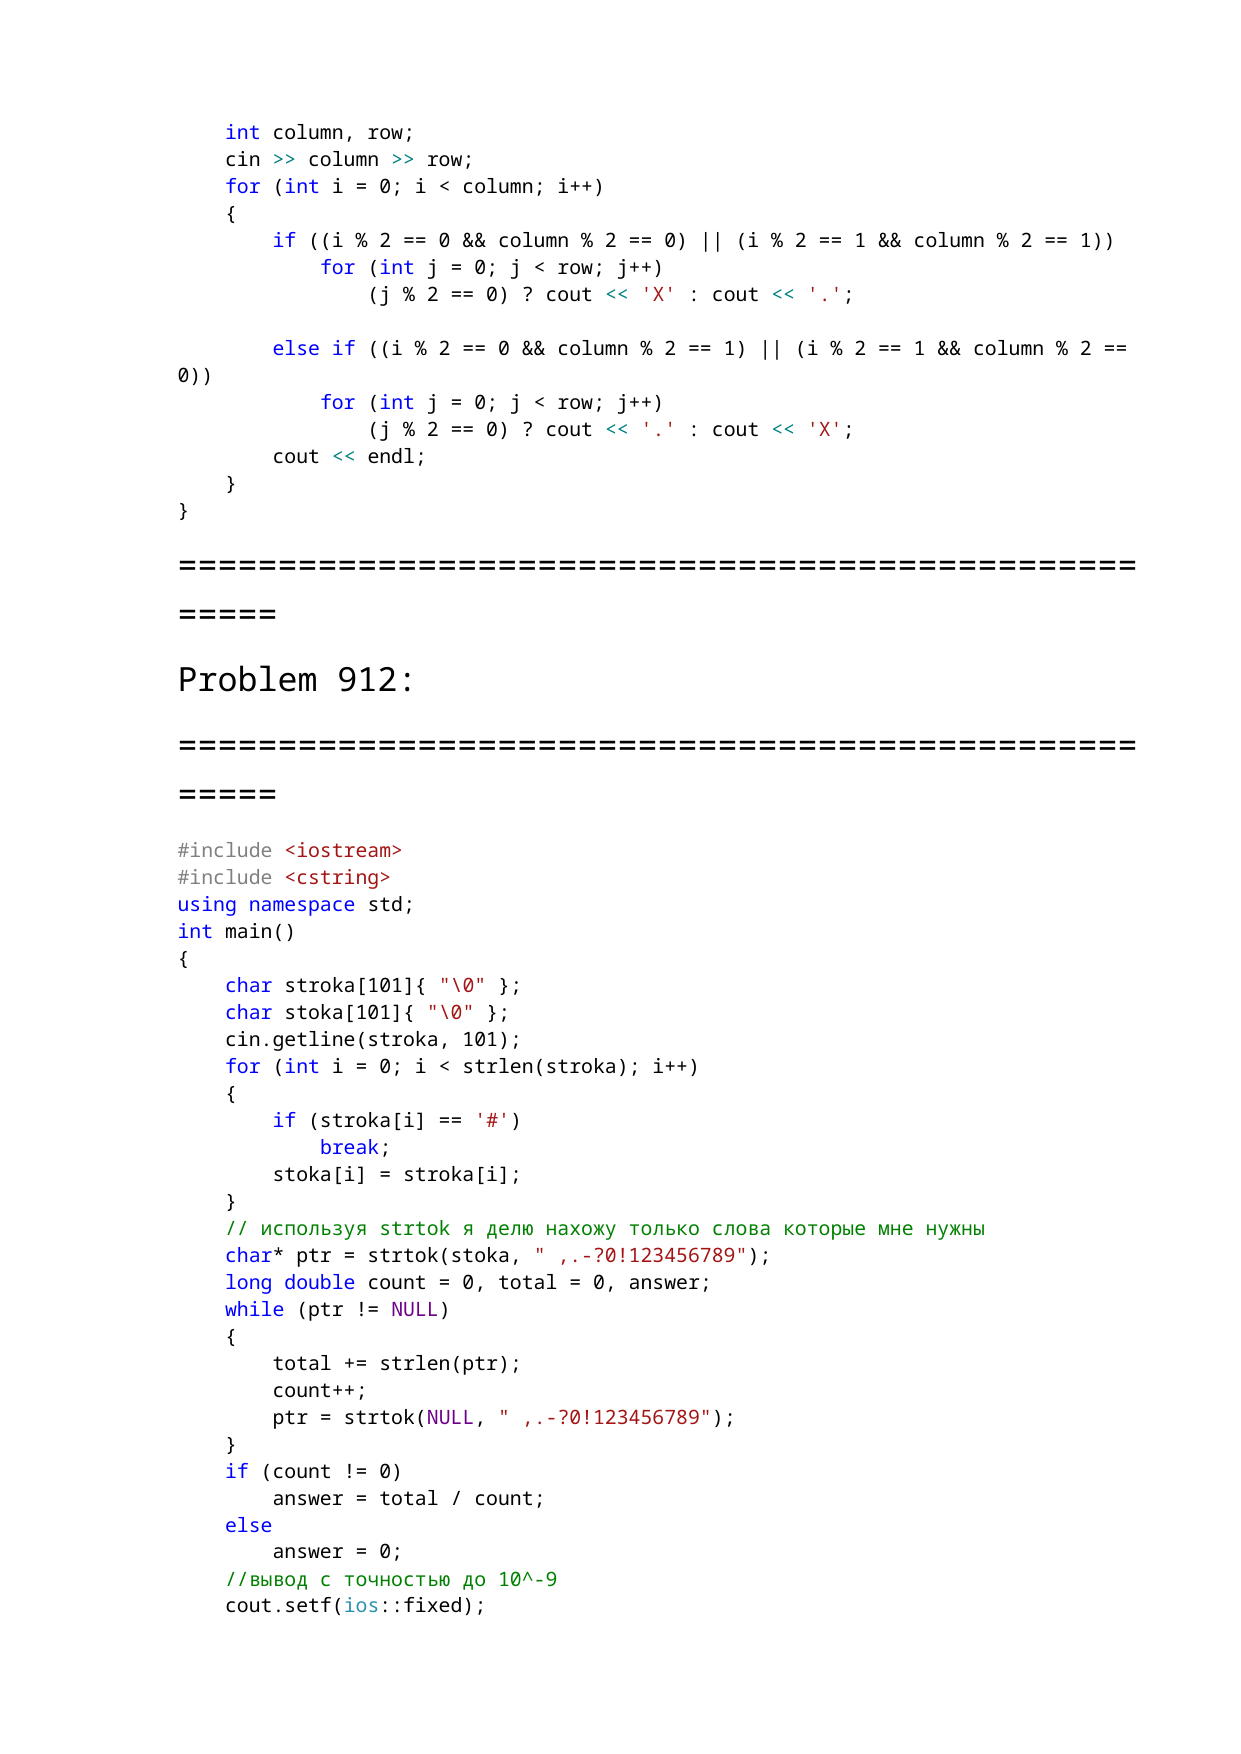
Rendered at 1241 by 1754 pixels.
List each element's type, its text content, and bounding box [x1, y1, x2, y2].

text int column, row; [177, 118, 1152, 145]
text #include <cstring> [177, 863, 1152, 890]
text { [177, 1322, 1152, 1349]
text #include <iostream> [177, 836, 1152, 863]
text for (int j = 0; j < row; j++) [177, 388, 1152, 415]
text while (ptr != NULL) [177, 1295, 1152, 1322]
text { [177, 1079, 1152, 1106]
text Problem 912: [177, 656, 1152, 702]
text char* ptr = strtok(stoka, " ,.-?0!123456789"); [177, 1241, 1152, 1268]
text stoka[i] = stroka[i]; [177, 1160, 1152, 1187]
text int main() [177, 917, 1152, 944]
text // используя strtok я делю нахожу только слова которые мне нужны [177, 1214, 1152, 1241]
text { [177, 944, 1152, 971]
text } [177, 1430, 1152, 1457]
text else [177, 1511, 1152, 1538]
text if (count != 0) [177, 1457, 1152, 1484]
text if (stroka[i] == '#') [177, 1106, 1152, 1133]
text ===================================================== [177, 542, 1152, 636]
text char stoka[101]{ "\0" }; [177, 998, 1152, 1025]
text //вывод с точностью до 10^-9 [177, 1565, 1152, 1592]
text for (int i = 0; i < strlen(stroka); i++) [177, 1052, 1152, 1079]
text using namespace std; [177, 890, 1152, 917]
text } [177, 496, 1152, 523]
text long double count = 0, total = 0, answer; [177, 1268, 1152, 1295]
text cout.setf(ios::fixed); [177, 1592, 1152, 1619]
text cin >> column >> row; [177, 145, 1152, 172]
text ptr = strtok(NULL, " ,.-?0!123456789"); [177, 1403, 1152, 1430]
text } [177, 1187, 1152, 1214]
text if ((i % 2 == 0 && column % 2 == 0) || (i % 2 == 1 && column % 2 == 1)) [177, 226, 1152, 253]
text count++; [177, 1376, 1152, 1403]
text cout << endl; [177, 442, 1152, 469]
text { [177, 199, 1152, 226]
text answer = total / count; [177, 1484, 1152, 1511]
text cin.getline(stroka, 101); [177, 1025, 1152, 1052]
text ===================================================== [177, 722, 1152, 816]
text (j % 2 == 0) ? cout << '.' : cout << 'X'; [177, 415, 1152, 442]
text for (int j = 0; j < row; j++) [177, 253, 1152, 280]
text (j % 2 == 0) ? cout << 'X' : cout << '.'; [177, 280, 1152, 307]
text for (int i = 0; i < column; i++) [177, 172, 1152, 199]
text answer = 0; [177, 1538, 1152, 1565]
text } [177, 469, 1152, 496]
text break; [177, 1133, 1152, 1160]
text else if ((i % 2 == 0 && column % 2 == 1) || (i % 2 == 1 && column % 2 == 0)) [177, 334, 1152, 388]
text char stroka[101]{ "\0" }; [177, 971, 1152, 998]
text total += strlen(ptr); [177, 1349, 1152, 1376]
